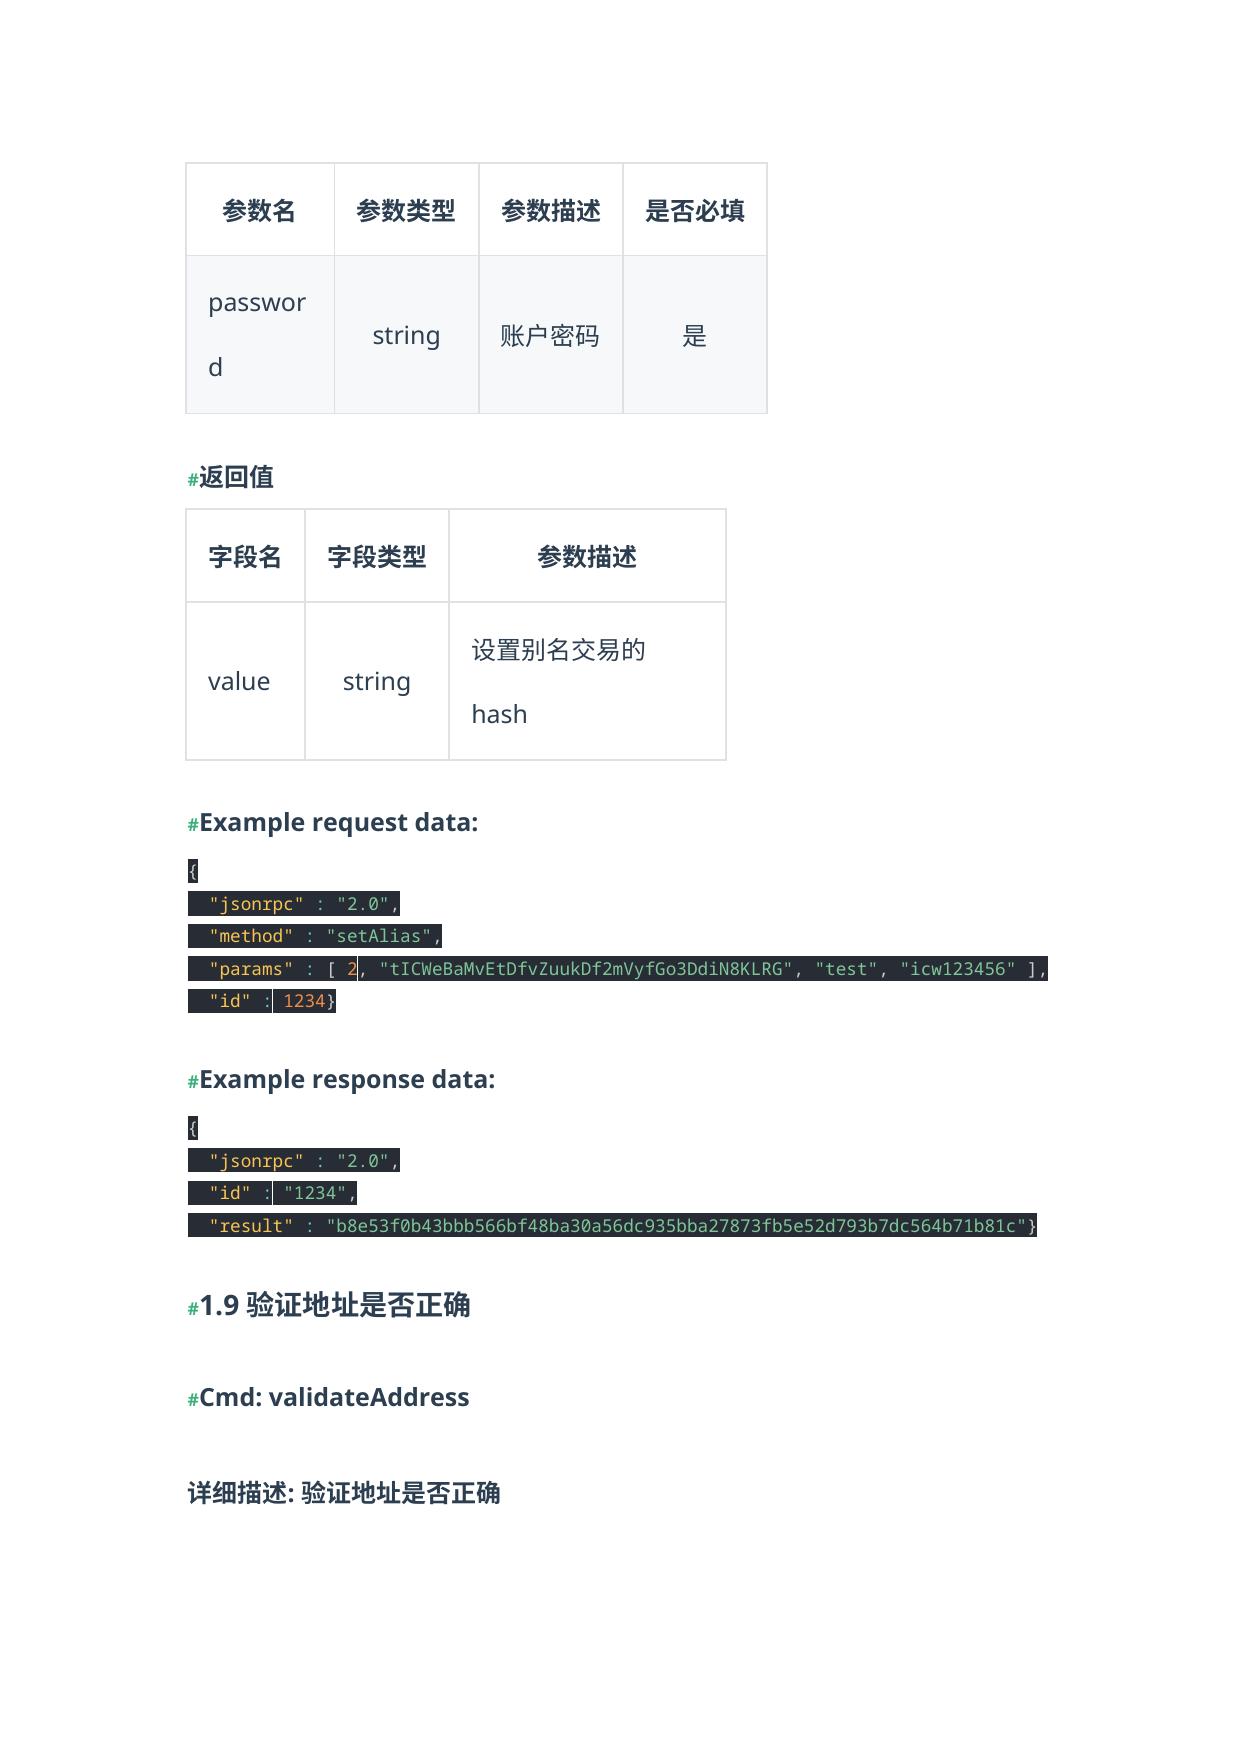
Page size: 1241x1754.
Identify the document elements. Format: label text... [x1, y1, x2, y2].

text "id" : 1234} [187, 985, 1053, 1017]
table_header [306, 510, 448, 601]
text "jsonrpc" : "2.0", [187, 1144, 1053, 1176]
subtitle #Example request data: [187, 790, 1053, 855]
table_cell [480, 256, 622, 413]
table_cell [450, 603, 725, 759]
text { [187, 855, 1053, 887]
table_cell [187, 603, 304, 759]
subtitle #Example response data: [187, 1046, 1053, 1111]
subtitle #返回值 [187, 443, 1053, 508]
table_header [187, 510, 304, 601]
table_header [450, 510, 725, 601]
text 详细描述: 验证地址是否正确 [187, 1459, 1053, 1524]
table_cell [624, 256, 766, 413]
text "result" : "b8e53f0b43bbb566bf48ba30a56dc935bba27873fb5e52d793b7dc564b71b81c"} [187, 1209, 1053, 1241]
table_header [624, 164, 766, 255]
text "params" : [ 2, "tICWeBaMvEtDfvZuukDf2mVyfGo3DdiN8KLRG", "test", "icw123456" ], [187, 952, 1053, 985]
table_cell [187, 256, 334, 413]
text "method" : "setAlias", [187, 920, 1053, 952]
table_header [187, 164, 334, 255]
text "jsonrpc" : "2.0", [187, 887, 1053, 920]
text "id" : "1234", [187, 1176, 1053, 1209]
subtitle #1.9 验证地址是否正确 [187, 1271, 1053, 1336]
subtitle #Cmd: validateAddress [187, 1365, 1053, 1430]
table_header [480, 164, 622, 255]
text { [187, 1111, 1053, 1144]
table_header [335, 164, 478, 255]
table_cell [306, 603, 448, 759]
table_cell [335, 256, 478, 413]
